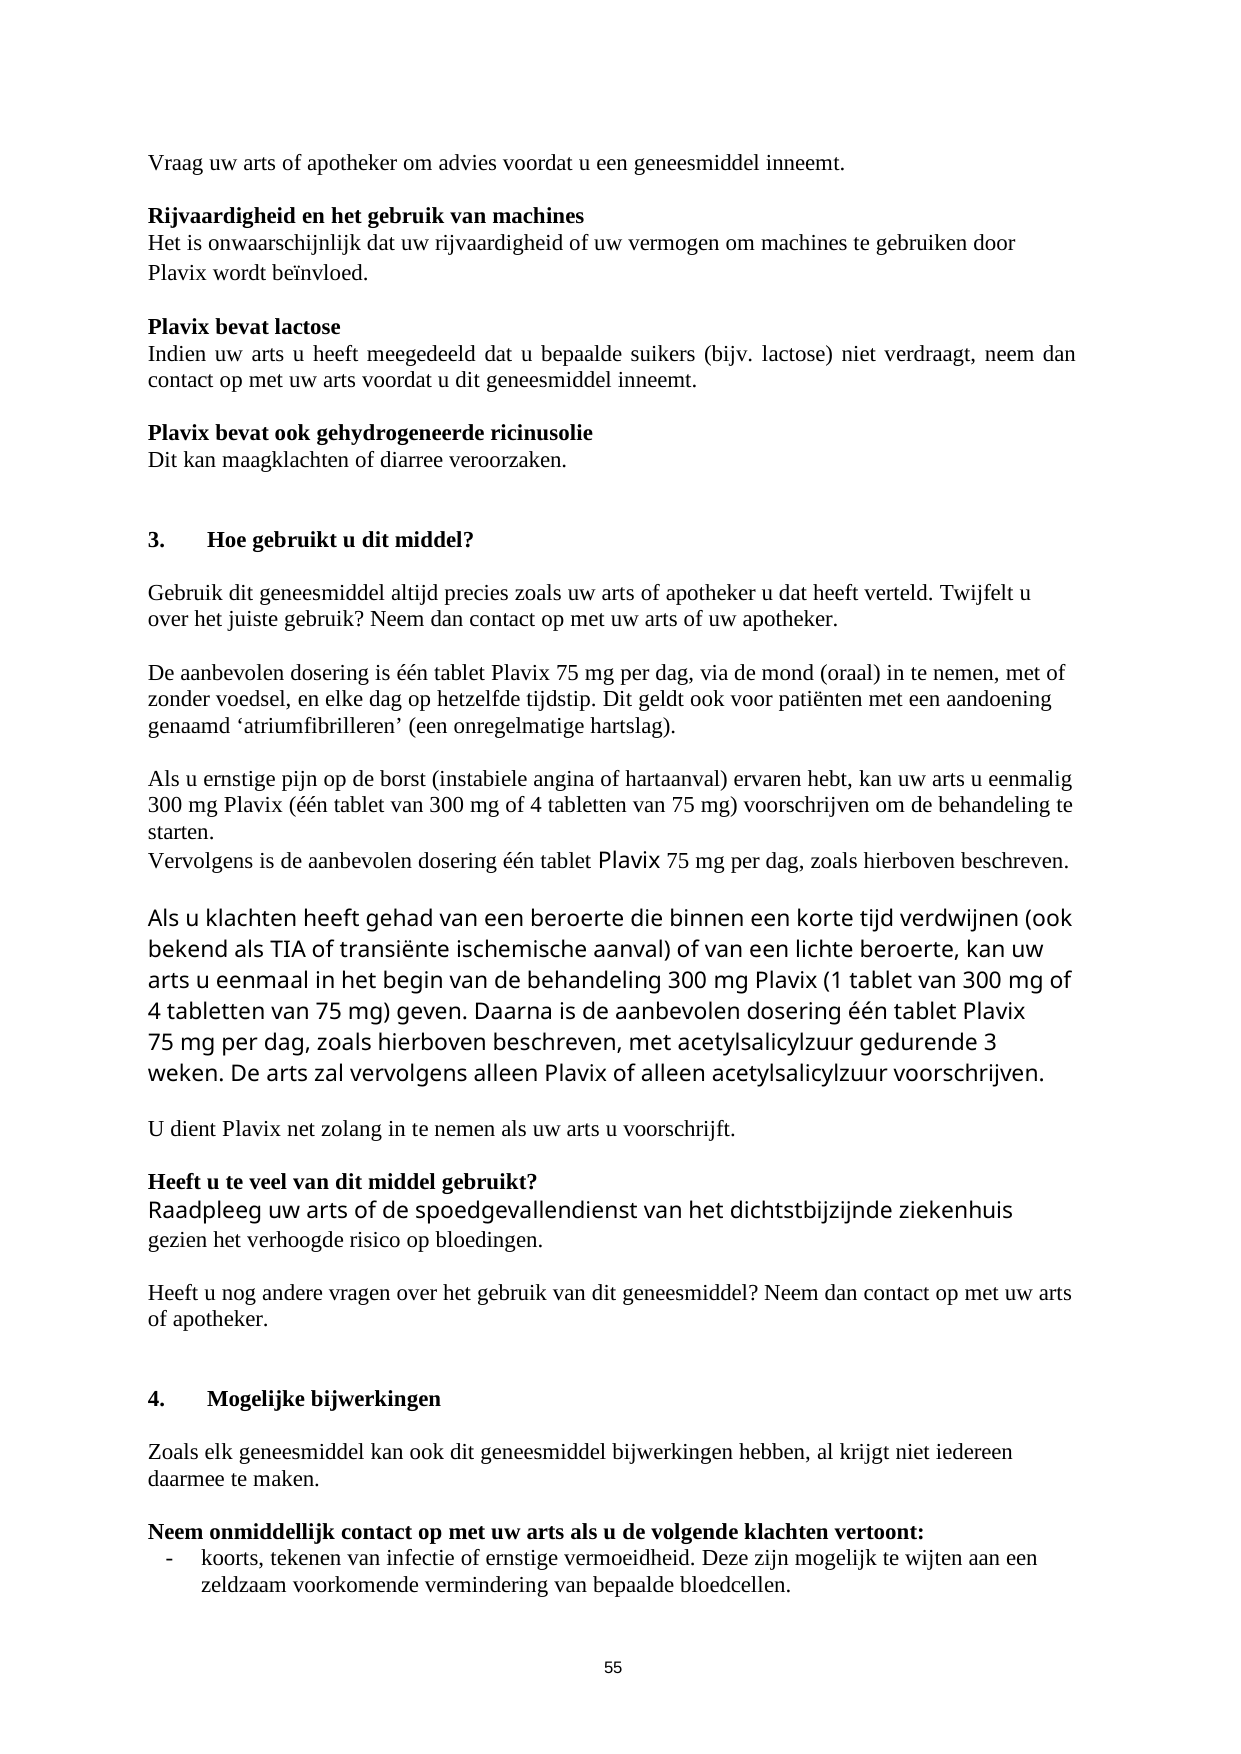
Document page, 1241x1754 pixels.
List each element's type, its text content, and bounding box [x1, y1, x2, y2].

text Heeft u te veel van dit middel gebruikt? [148, 1168, 1078, 1194]
text Raadpleeg uw arts of de spoedgevallendienst van het dichtstbijzijnde ziekenhuis gezien het verhoogde risico op bloedingen. [148, 1194, 1078, 1252]
text Als u klachten heeft gehad van een beroerte die binnen een korte tijd verdwijnen (ook bekend als TIA of transiënte ischemische aanval) of van een lichte beroerte, kan uw arts u eenmaal in het begin van de behandeling 300 mg Plavix (1 tablet van 300 mg of 4 tabletten van 75 mg) geven. Daarna is de aanbevolen dosering één tablet Plavix 75 mg per dag, zoals hierboven beschreven, met acetylsalicylzuur gedurende 3 weken. De arts zal vervolgens alleen Plavix of alleen acetylsalicylzuur voorschrijven. [148, 902, 1078, 1088]
text Plavix bevat ook gehydrogeneerde ricinusolie [148, 419, 1078, 446]
text U dient Plavix net zolang in te nemen als uw arts u voorschrijft. [148, 1115, 1078, 1141]
text 4. Mogelijke bijwerkingen [148, 1385, 1078, 1411]
text Heeft u nog andere vragen over het gebruik van dit geneesmiddel? Neem dan contact op met uw arts of apotheker. [148, 1278, 1079, 1332]
text Als u ernstige pijn op de borst (instabiele angina of hartaanval) ervaren hebt, kan uw arts u eenmalig 300 mg Plavix (één tablet van 300 mg of 4 tabletten van 75 mg) voorschrijven om de behandeling te starten. [148, 764, 1078, 844]
text Vervolgens is de aanbevolen dosering één tablet Plavix 75 mg per dag, zoals hierboven beschreven. [148, 844, 1078, 875]
subtitle Plavix bevat lactose [148, 313, 1078, 339]
list koorts, tekenen van infectie of ernstige vermoeidheid. Deze zijn mogelijk te wijten aan een zeldzaam voorkomende vermindering van bepaalde bloedcellen. [165, 1544, 1078, 1597]
text Indien uw arts u heeft meegedeeld dat u bepaalde suikers (bijv. lactose) niet verdraagt, neem dan contact op met uw arts voordat u dit geneesmiddel inneemt. [148, 339, 1078, 393]
list Zoals elk geneesmiddel kan ook dit geneesmiddel bijwerkingen hebben, al krijgt niet iedereen daarmee te maken. [148, 1438, 1081, 1491]
text De aanbevolen dosering is één tablet Plavix 75 mg per dag, via de mond (oraal) in te nemen, met of zonder voedsel, en elke dag op hetzelfde tijdstip. Dit geldt ook voor patiënten met een aandoening genaamd ‘atriumfibrilleren’ (een onregelmatige hartslag). [148, 658, 1078, 738]
text 3. Hoe gebruikt u dit middel? [148, 526, 1078, 552]
text Vraag uw arts of apotheker om advies voordat u een geneesmiddel inneemt. [148, 149, 1078, 176]
text Het is onwaarschijnlijk dat uw rijvaardigheid of uw vermogen om machines te gebruiken door Plavix wordt beïnvloed. [148, 229, 1078, 286]
text Rijvaardigheid en het gebruik van machines [148, 202, 1078, 229]
text Dit kan maagklachten of diarree veroorzaken. [148, 446, 1078, 472]
text Gebruik dit geneesmiddel altijd precies zoals uw arts of apotheker u dat heeft verteld. Twijfelt u over het juiste gebruik? Neem dan contact op met uw arts of uw apotheker. [148, 579, 1078, 632]
text Neem onmiddellijk contact op met uw arts als u de volgende klachten vertoont: [148, 1518, 1078, 1544]
